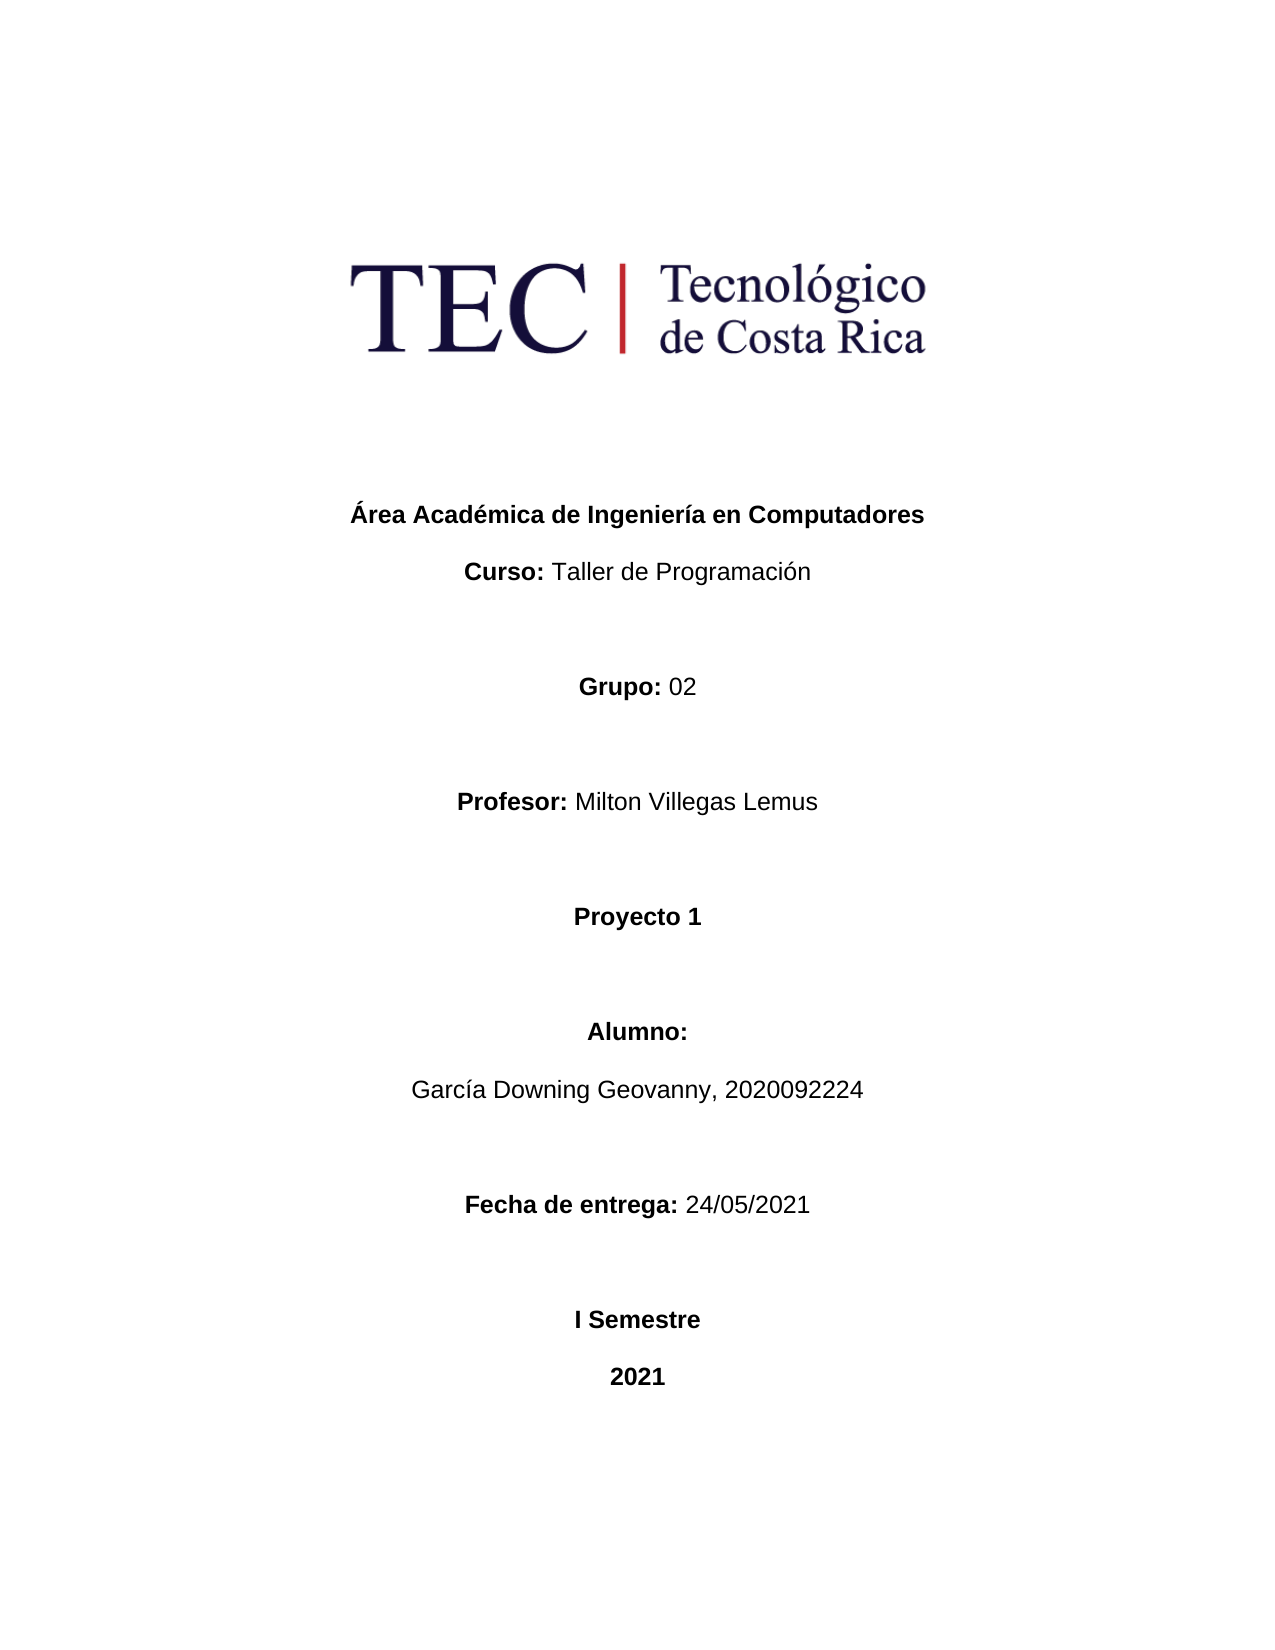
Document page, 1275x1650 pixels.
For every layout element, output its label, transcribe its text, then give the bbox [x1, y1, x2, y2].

text Proyecto 1 [177, 902, 1098, 931]
text García Downing Geovanny, 2020092224 [177, 1075, 1098, 1103]
text 2021 [177, 1362, 1098, 1391]
text Área Académica de Ingeniería en Computadores [177, 500, 1098, 528]
text Curso: Taller de Programación [177, 557, 1098, 586]
text Fecha de entrega: 24/05/2021 [177, 1190, 1098, 1218]
text Grupo: 02 [177, 672, 1098, 701]
text I Semestre [177, 1305, 1098, 1333]
text Alumno: [177, 1017, 1098, 1046]
text Profesor: Milton Villegas Lemus [177, 787, 1098, 816]
picture [330, 147, 945, 470]
